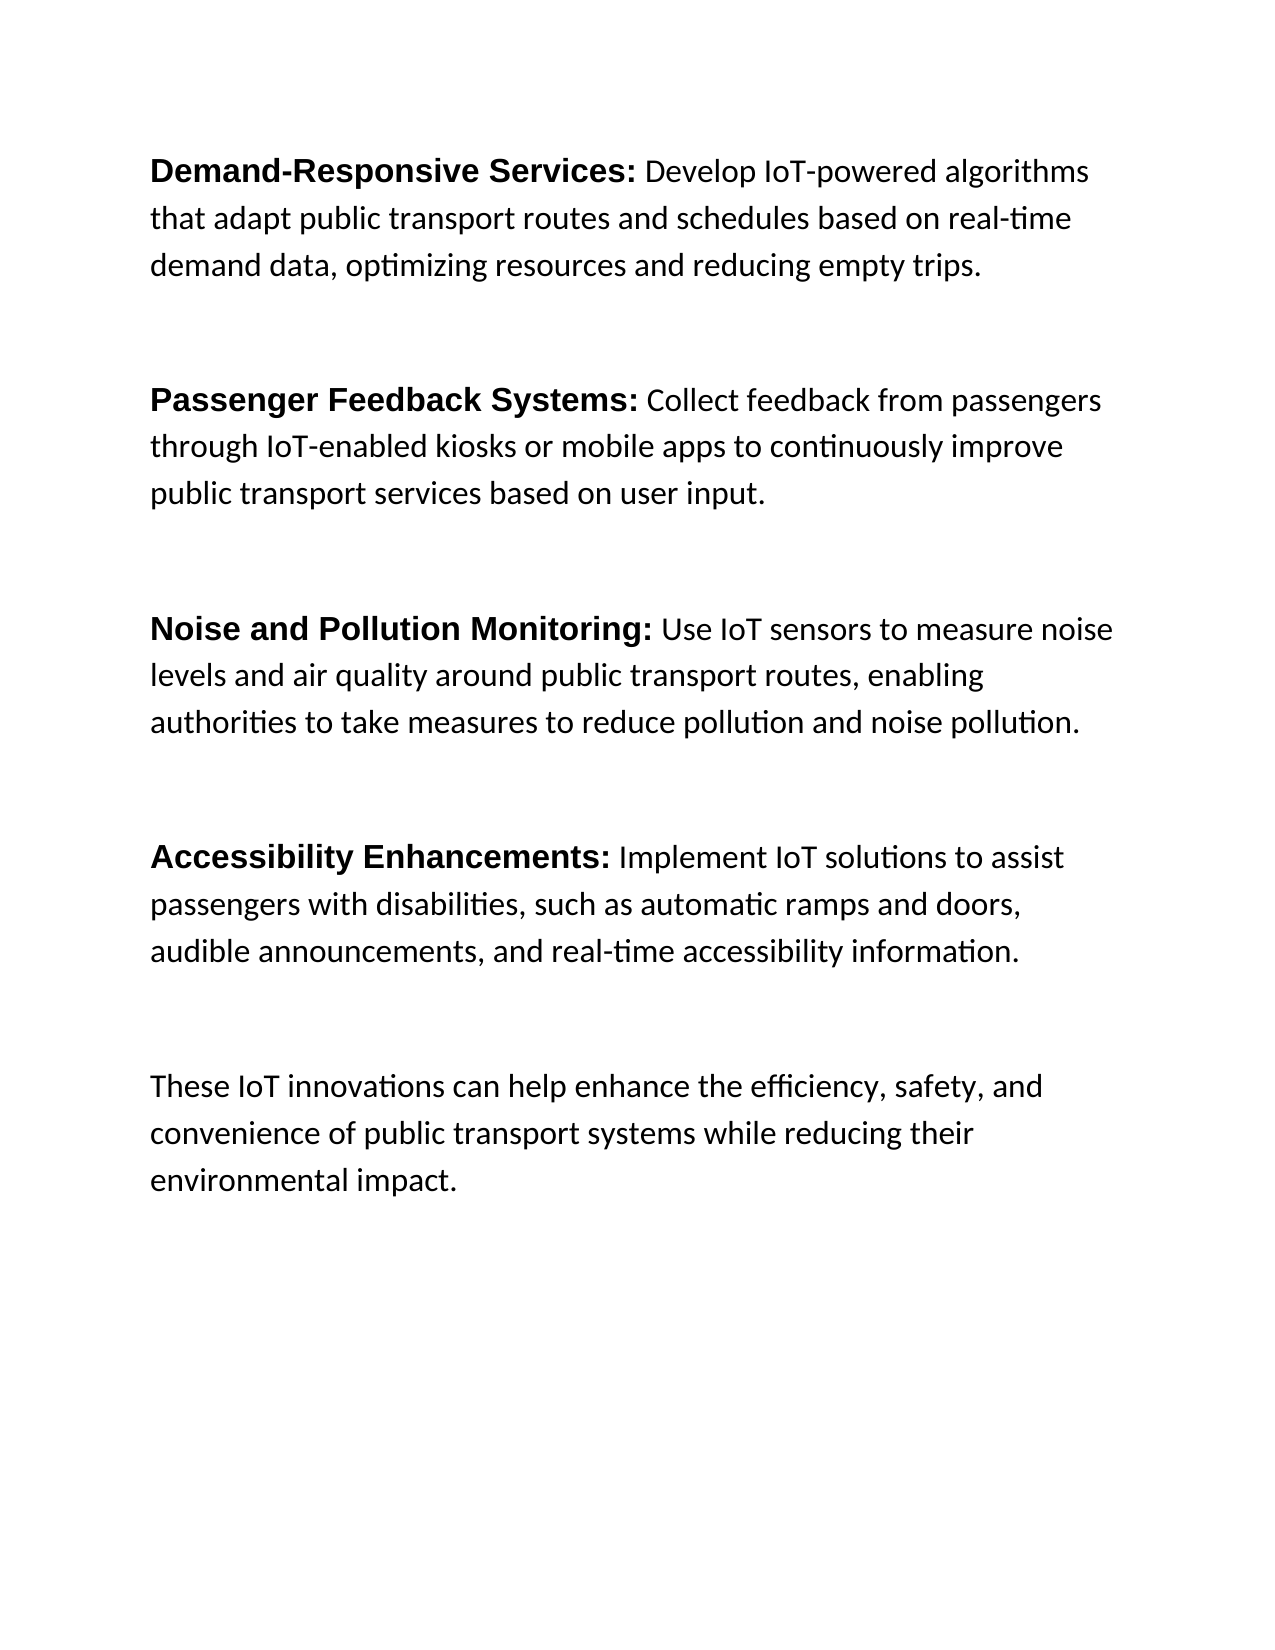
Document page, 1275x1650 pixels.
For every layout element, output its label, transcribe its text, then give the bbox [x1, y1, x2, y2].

text These IoT innovations can help enhance the efficiency, safety, and convenience of public transport systems while reducing their environmental impact. [150, 1065, 1125, 1199]
text Accessibility Enhancements: Implement IoT solutions to assist passengers with disabilities, such as automatic ramps and doors, audible announcements, and real-time accessibility information. [150, 836, 1125, 971]
text Passenger Feedback Systems: Collect feedback from passengers through IoT-enabled kiosks or mobile apps to continuously improve public transport services based on user input. [150, 379, 1125, 513]
text Noise and Pollution Monitoring: Use IoT sensors to measure noise levels and air quality around public transport routes, enabling authorities to take measures to reduce pollution and noise pollution. [150, 607, 1125, 742]
text Demand-Responsive Services: Develop IoT-powered algorithms that adapt public transport routes and schedules based on real-time demand data, optimizing resources and reducing empty trips. [150, 150, 1125, 284]
